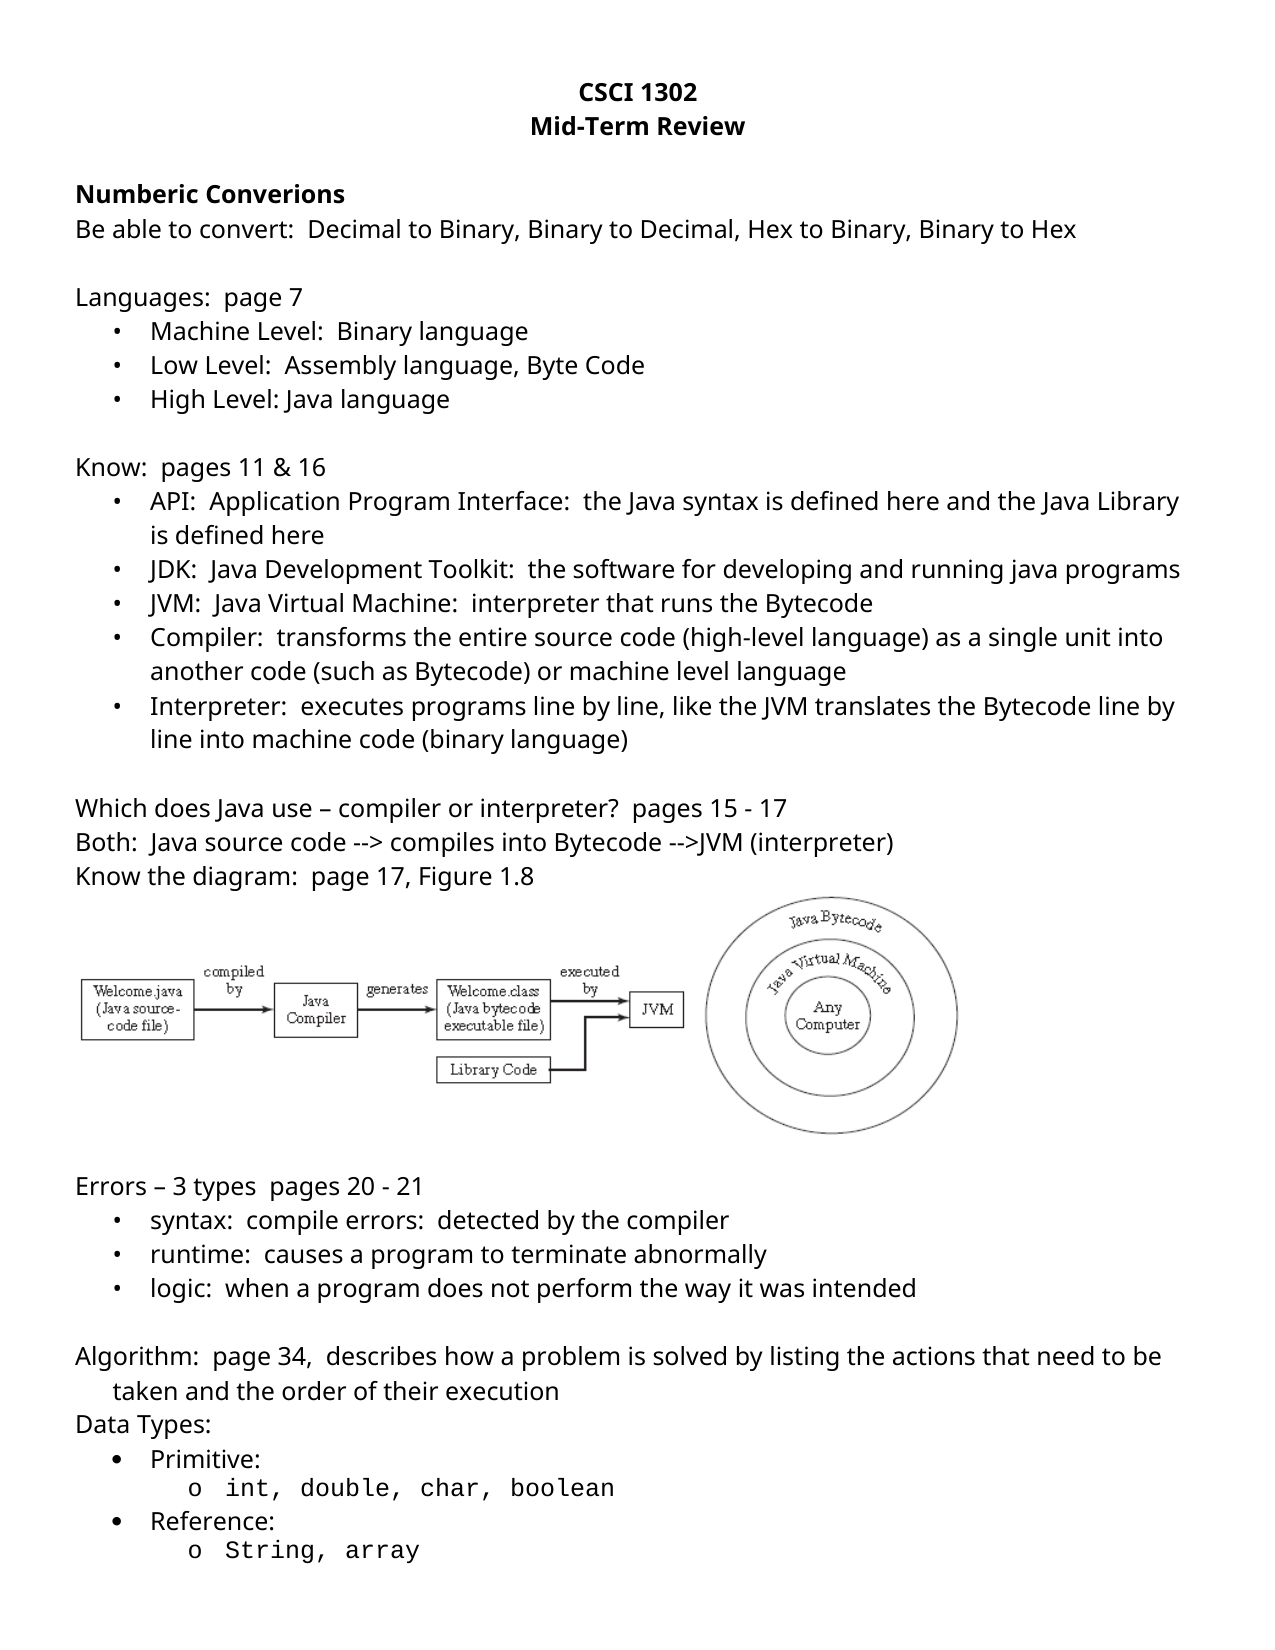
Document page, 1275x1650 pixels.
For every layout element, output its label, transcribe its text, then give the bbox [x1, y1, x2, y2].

text CSCI 1302 [75, 75, 1200, 109]
list JDK: Java Development Toolkit: the software for developing and running java programs [112, 552, 1200, 586]
text Languages: page 7 [75, 279, 1200, 313]
list Interpreter: executes programs line by line, like the JVM translates the Bytecode line by line into machine code (binary language) [112, 688, 1200, 756]
text Algorithm: page 34, describes how a problem is solved by listing the actions that need to be taken and the order of their execution [75, 1339, 1200, 1407]
picture [75, 892, 975, 1135]
list logic: when a program does not perform the way it was intended [112, 1271, 1200, 1305]
text Which does Java use – compiler or interpreter? pages 15 - 17 [75, 790, 1200, 824]
text Errors – 3 types pages 20 - 21 [75, 1169, 1200, 1203]
text Data Types: [75, 1407, 1200, 1441]
text Both: Java source code --> compiles into Bytecode -->JVM (interpreter) [75, 824, 1200, 858]
list Reference: [112, 1504, 1200, 1538]
list Low Level: Assembly language, Byte Code [112, 347, 1200, 382]
list Machine Level: Binary language [112, 313, 1200, 347]
text Numberic Converions [75, 177, 1200, 211]
text Mid-Term Review [75, 109, 1200, 143]
text Know: pages 11 & 16 [75, 450, 1200, 484]
list String, array [187, 1538, 1200, 1566]
text Know the diagram: page 17, Figure 1.8 [75, 858, 1200, 892]
list Primitive: [112, 1441, 1200, 1475]
list High Level: Java language [112, 382, 1200, 416]
text Be able to convert: Decimal to Binary, Binary to Decimal, Hex to Binary, Binary to Hex [75, 211, 1200, 245]
list syntax: compile errors: detected by the compiler [112, 1203, 1200, 1237]
list runtime: causes a program to terminate abnormally [112, 1237, 1200, 1271]
list Compiler: transforms the entire source code (high-level language) as a single unit into another code (such as Bytecode) or machine level language [112, 620, 1200, 688]
list API: Application Program Interface: the Java syntax is defined here and the Java Library is defined here [112, 484, 1200, 552]
list int, double, char, boolean [187, 1475, 1200, 1504]
list JVM: Java Virtual Machine: interpreter that runs the Bytecode [112, 586, 1200, 620]
